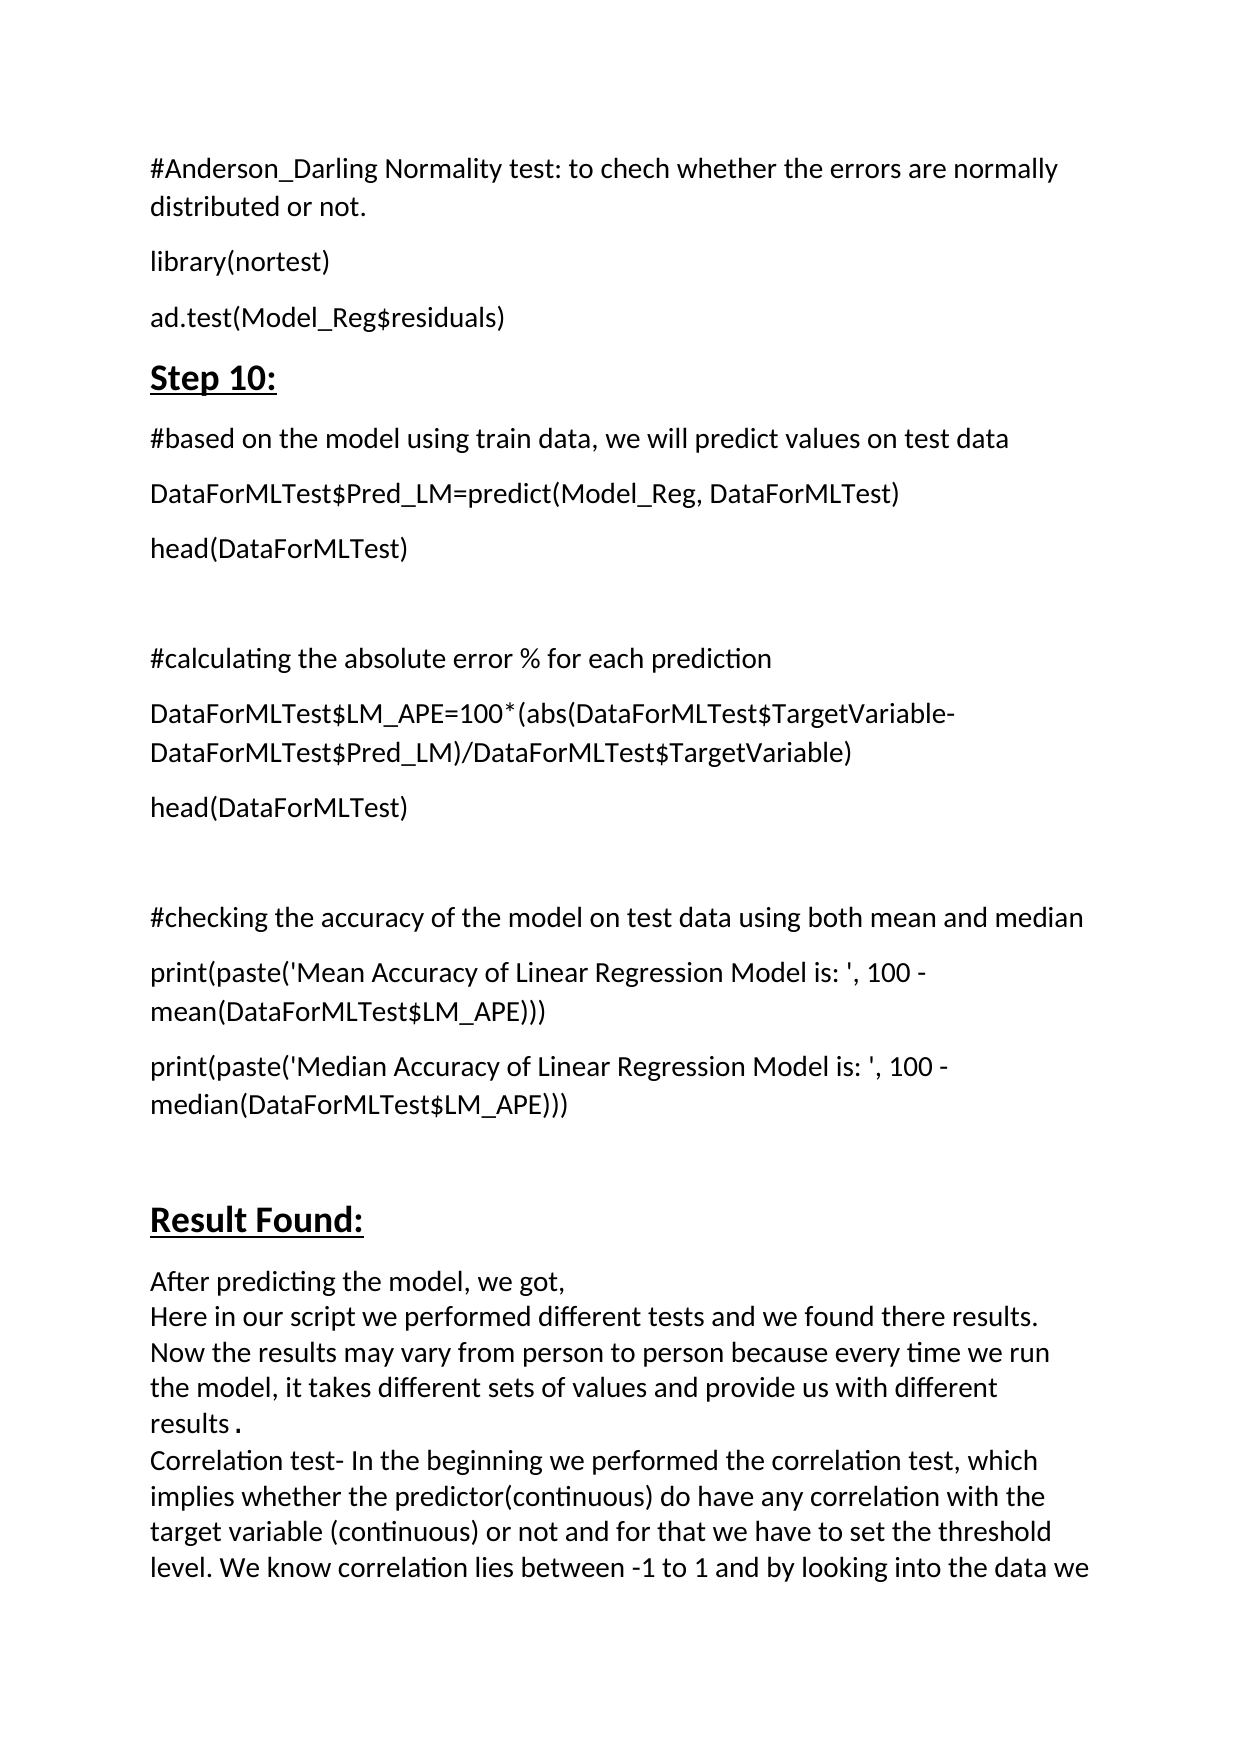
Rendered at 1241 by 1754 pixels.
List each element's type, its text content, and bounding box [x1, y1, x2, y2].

text #Anderson_Darling Normality test: to chech whether the errors are normally distributed or not. [150, 150, 1090, 224]
text Step 10: [150, 354, 1090, 399]
text ad.test(Model_Reg$residuals) [150, 299, 1090, 334]
text head(DataForMLTest) [150, 530, 1090, 566]
text After predicting the model, we got, [150, 1263, 1090, 1298]
text DataForMLTest$Pred_LM=predict(Model_Reg, DataForMLTest) [150, 475, 1090, 511]
text print(paste('Mean Accuracy of Linear Regression Model is: ', 100 - mean(DataForMLTest$LM_APE))) [150, 954, 1090, 1028]
text Here in our script we performed different tests and we found there results. Now the results may vary from person to person because every time we run the model, it takes different sets of values and provide us with different results. [150, 1298, 1090, 1442]
text print(paste('Median Accuracy of Linear Regression Model is: ', 100 - median(DataForMLTest$LM_APE))) [150, 1048, 1090, 1122]
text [150, 1442, 1090, 1585]
text library(nortest) [150, 243, 1090, 279]
text head(DataForMLTest) [150, 789, 1090, 824]
text #checking the accuracy of the model on test data using both mean and median [150, 899, 1090, 935]
text Result Found: [150, 1196, 1090, 1242]
text #calculating the absolute error % for each prediction [150, 640, 1090, 676]
text #based on the model using train data, we will predict values on test data [150, 420, 1090, 456]
text DataForMLTest$LM_APE=100*(abs(DataForMLTest$TargetVariable-DataForMLTest$Pred_LM)/DataForMLTest$TargetVariable) [150, 695, 1090, 769]
